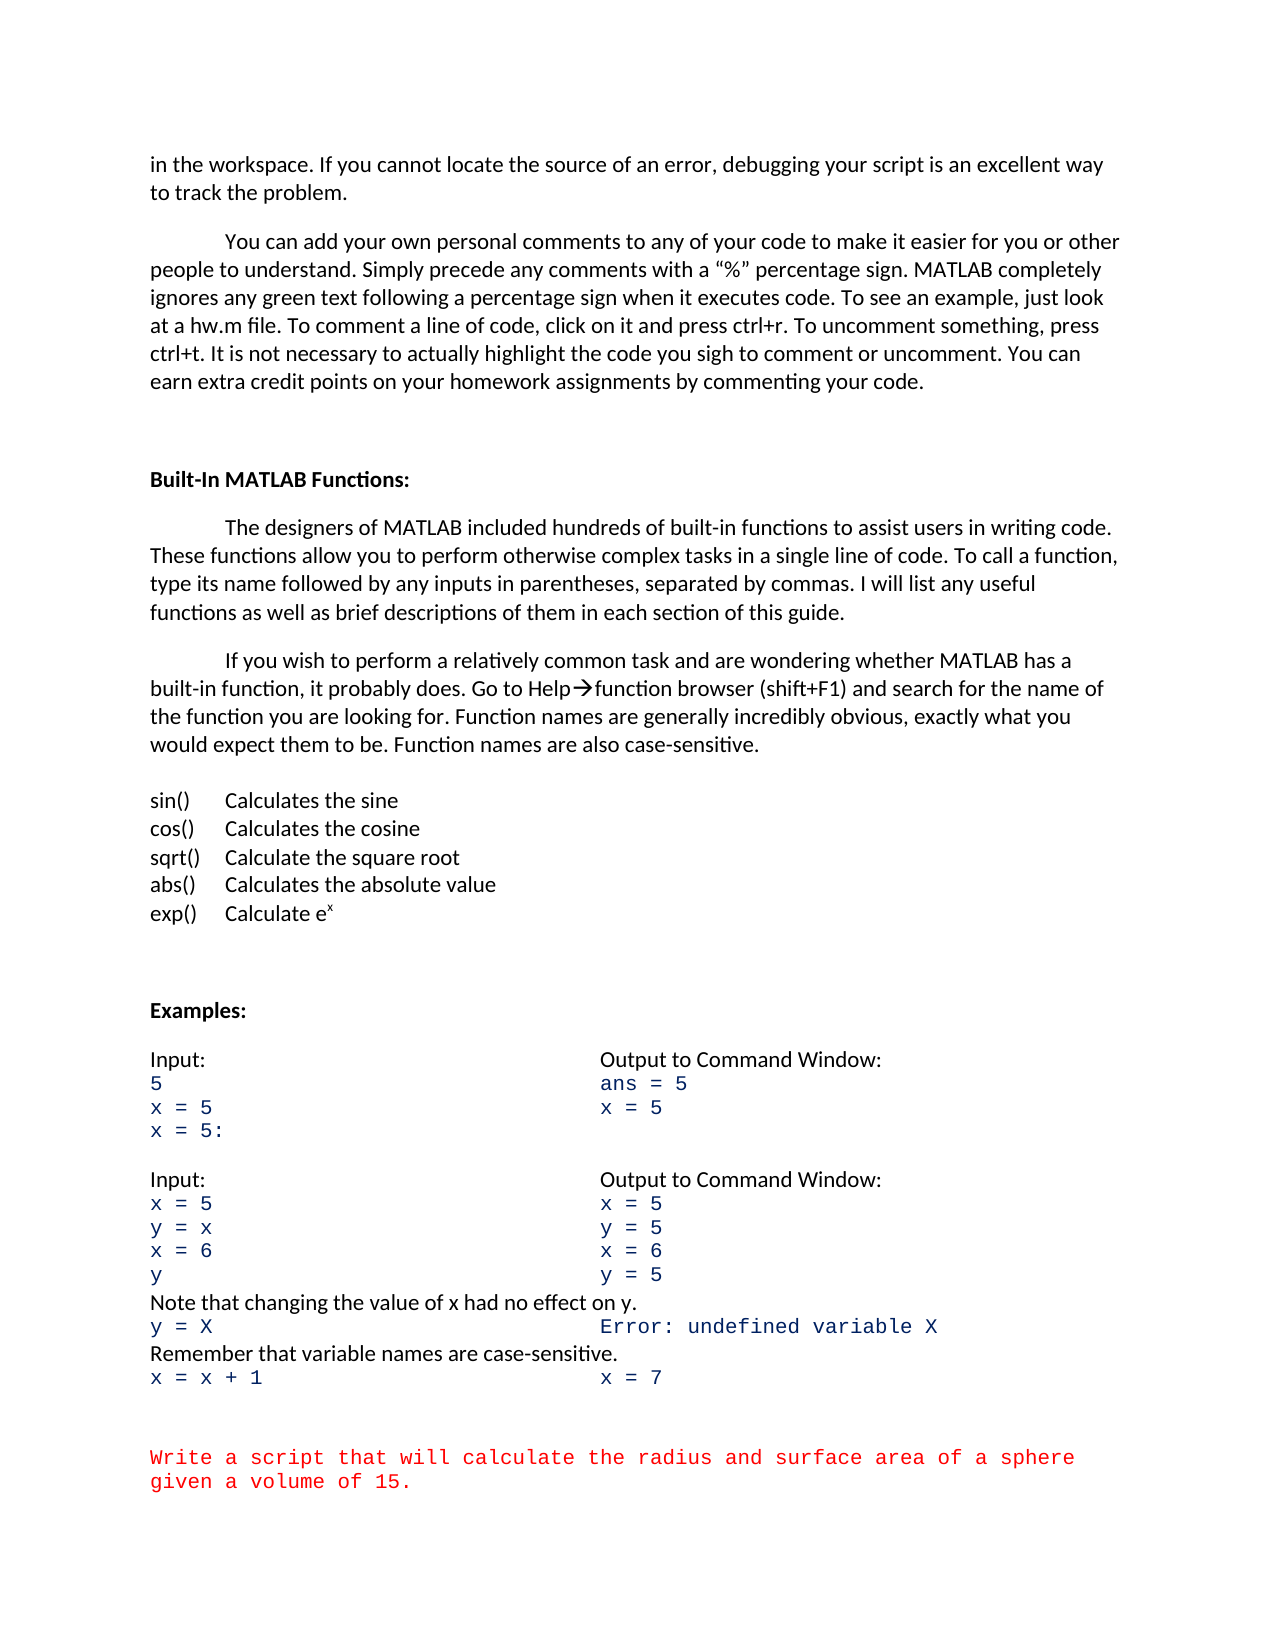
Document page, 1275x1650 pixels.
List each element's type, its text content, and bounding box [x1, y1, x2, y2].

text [150, 150, 1125, 206]
text Built-In MATLAB Functions: [150, 465, 1125, 493]
text If you wish to perform a relatively common task and are wondering whether MATLAB has a built-in function, it probably does. Go to Helpfunction browser (shift+F1) and search for the name of the function you are looking for. Function names are generally incredibly obvious, exactly what you would expect them to be. Function names are also case-sensitive. sin() Calculates the sine cos() Calculates the cosine sqrt() Calculate the square root abs() Calculates the absolute value exp() Calculate ex [150, 646, 1125, 927]
text Input: Output to Command Window: 5 ans = 5 x = 5 x = 5 x = 5: [150, 1045, 1125, 1144]
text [150, 1165, 1125, 1494]
text You can add your own personal comments to any of your code to make it easier for you or other people to understand. Simply precede any comments with a “%” percentage sign. MATLAB completely ignores any green text following a percentage sign when it executes code. To see an example, just look at a hw.m file. To comment a line of code, click on it and press ctrl+r. To uncomment something, press ctrl+t. It is not necessary to actually highlight the code you sigh to comment or uncomment. You can earn extra credit points on your homework assignments by commenting your code. [150, 227, 1125, 395]
text The designers of MATLAB included hundreds of built-in functions to assist users in writing code. These functions allow you to perform otherwise complex tasks in a single line of code. To call a function, type its name followed by any inputs in parentheses, separated by commas. I will list any useful functions as well as brief descriptions of them in each section of this guide. [150, 513, 1125, 626]
text Examples: [150, 996, 1125, 1024]
